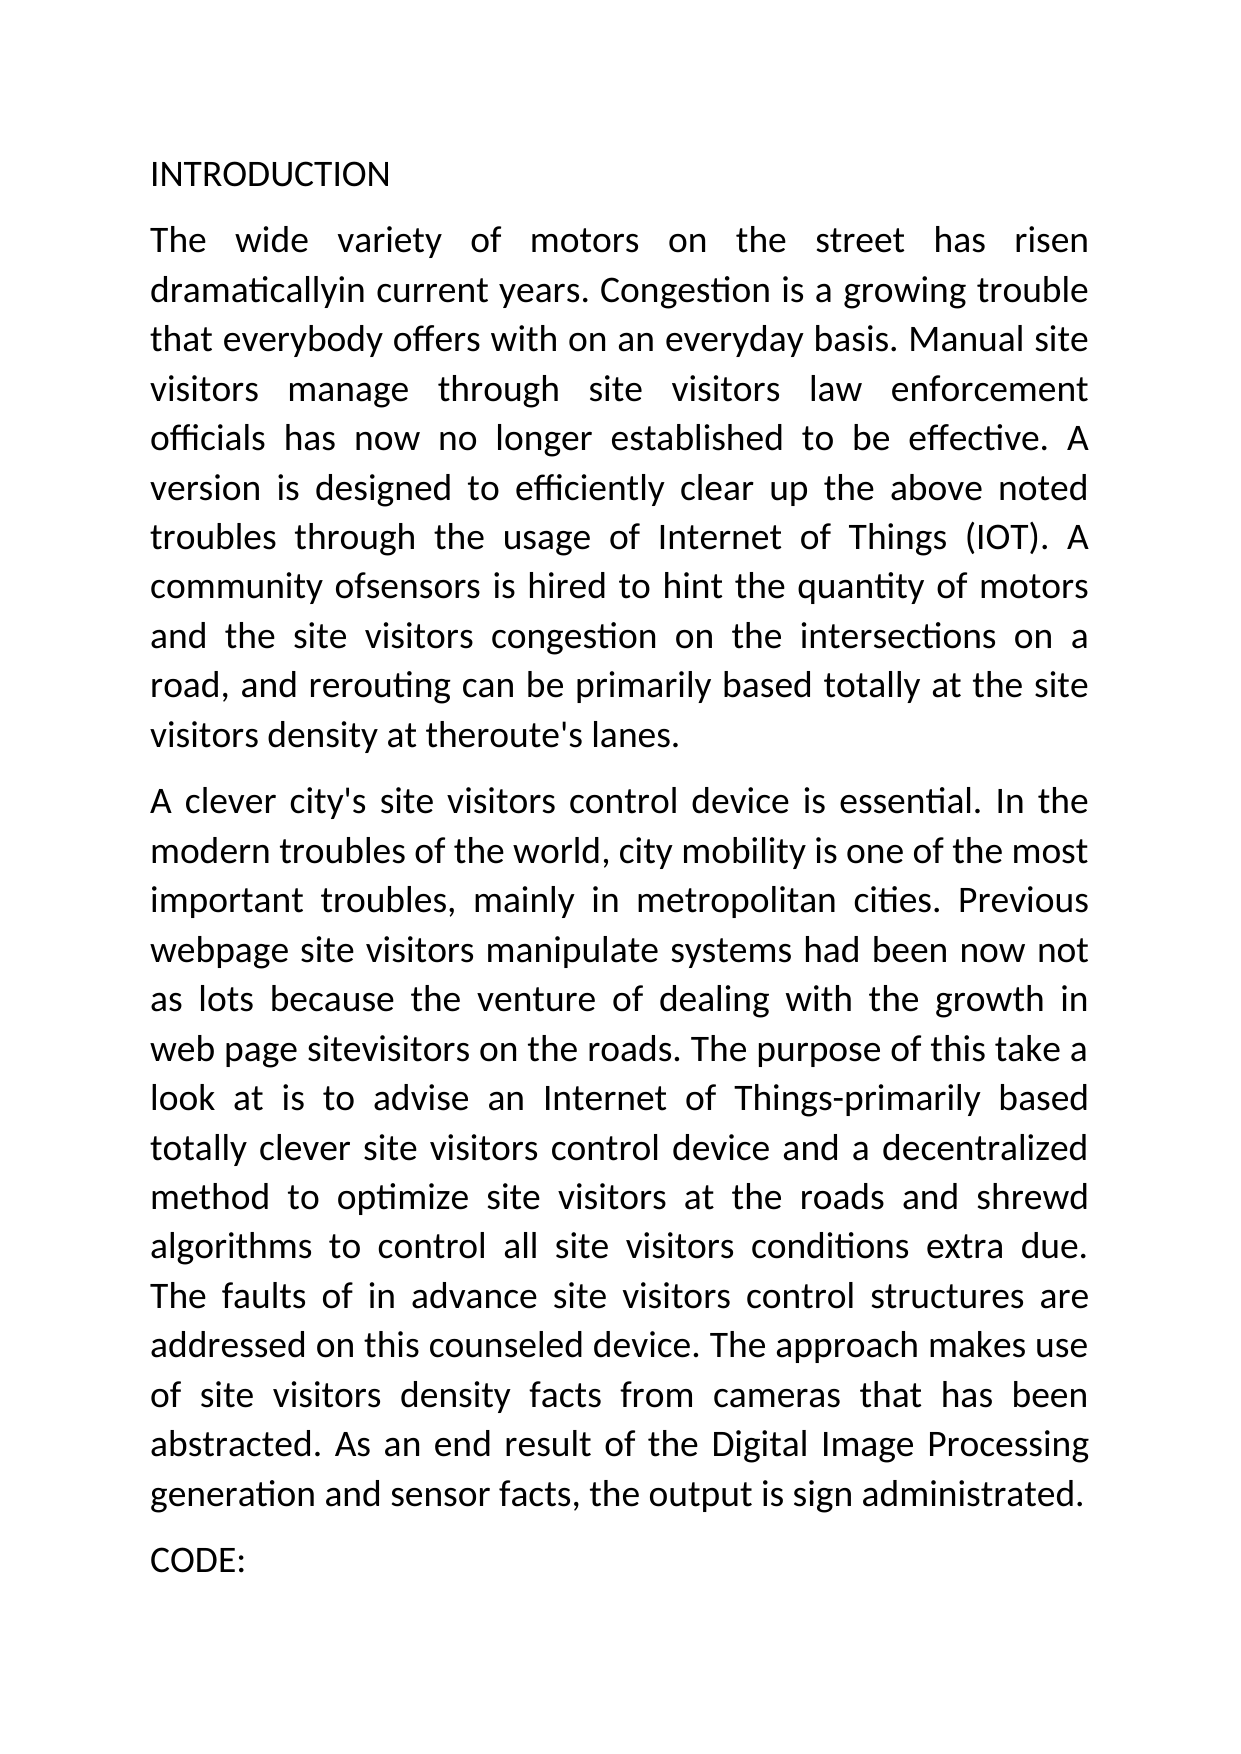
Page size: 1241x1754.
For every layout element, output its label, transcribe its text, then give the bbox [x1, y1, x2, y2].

text A clever city's site visitors control device is essential. In the modern troubles of the world, city mobility is one of the most important troubles, mainly in metropolitan cities. Previous webpage site visitors manipulate systems had been now not as lots because the venture of dealing with the growth in web page sitevisitors on the roads. The purpose of this take a look at is to advise an Internet of Things-primarily based totally clever site visitors control device and a decentralized method to optimize site visitors at the roads and shrewd algorithms to control all site visitors conditions extra due. The faults of in advance site visitors control structures are addressed on this counseled device. The approach makes use of site visitors density facts from cameras that has been abstracted. As an end result of the Digital Image Processing generation and sensor facts, the output is sign administrated. [150, 777, 1090, 1516]
text CODE: [150, 1536, 1090, 1582]
text INTRODUCTION [150, 150, 1090, 196]
text The wide variety of motors on the street has risen dramaticallyin current years. Congestion is a growing trouble that everybody offers with on an everyday basis. Manual site visitors manage through site visitors law enforcement officials has now no longer established to be effective. A version is designed to efficiently clear up the above noted troubles through the usage of Internet of Things (IOT). A community ofsensors is hired to hint the quantity of motors and the site visitors congestion on the intersections on a road, and rerouting can be primarily based totally at the site visitors density at theroute's lanes. [150, 216, 1090, 757]
